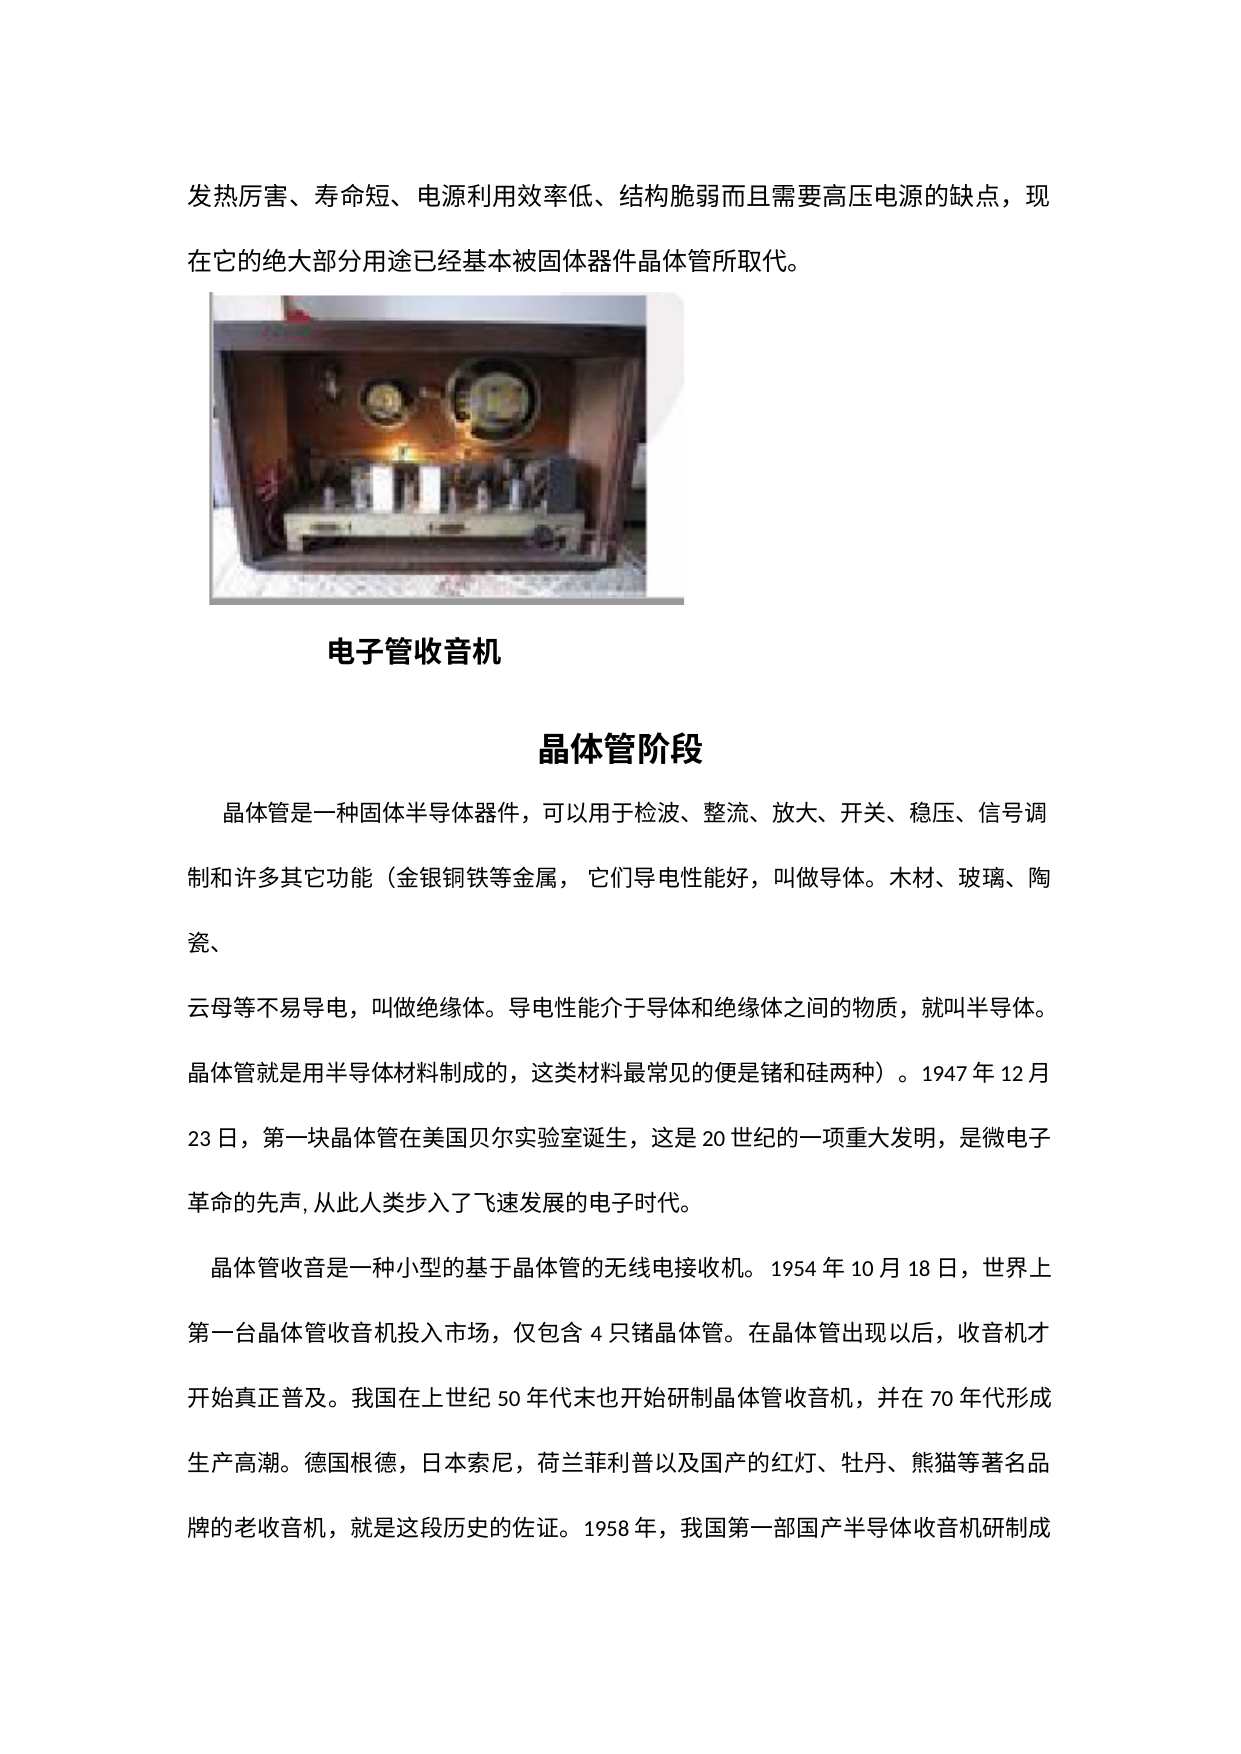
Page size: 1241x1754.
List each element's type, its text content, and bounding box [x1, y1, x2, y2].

text 晶体管是一种固体半导体器件，可以用于检波、整流、放大、开关、稳压、信号调 [187, 779, 1053, 844]
text 晶体管阶段 [187, 714, 1053, 779]
picture [209, 292, 685, 605]
text 晶体管就是用半导体材料制成的，这类材料最常见的便是锗和硅两种）。1947 年12 月 [187, 1039, 1053, 1104]
text 革命的先声, 从此人类步入了飞速发展的电子时代。 [187, 1169, 1053, 1234]
text 23 日，第一块晶体管在美国贝尔实验室诞生，这是20 世纪的一项重大发明，是微电子 [187, 1104, 1053, 1169]
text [187, 1234, 1053, 1559]
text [187, 162, 1053, 292]
text 电子管收音机 [275, 617, 1053, 682]
text 制和许多其它功能（金银铜铁等金属， 它们导电性能好，叫做导体。木材、玻璃、陶瓷、 [187, 844, 1053, 974]
text 云母等不易导电，叫做绝缘体。导电性能介于导体和绝缘体之间的物质，就叫半导体。 [187, 974, 1053, 1039]
